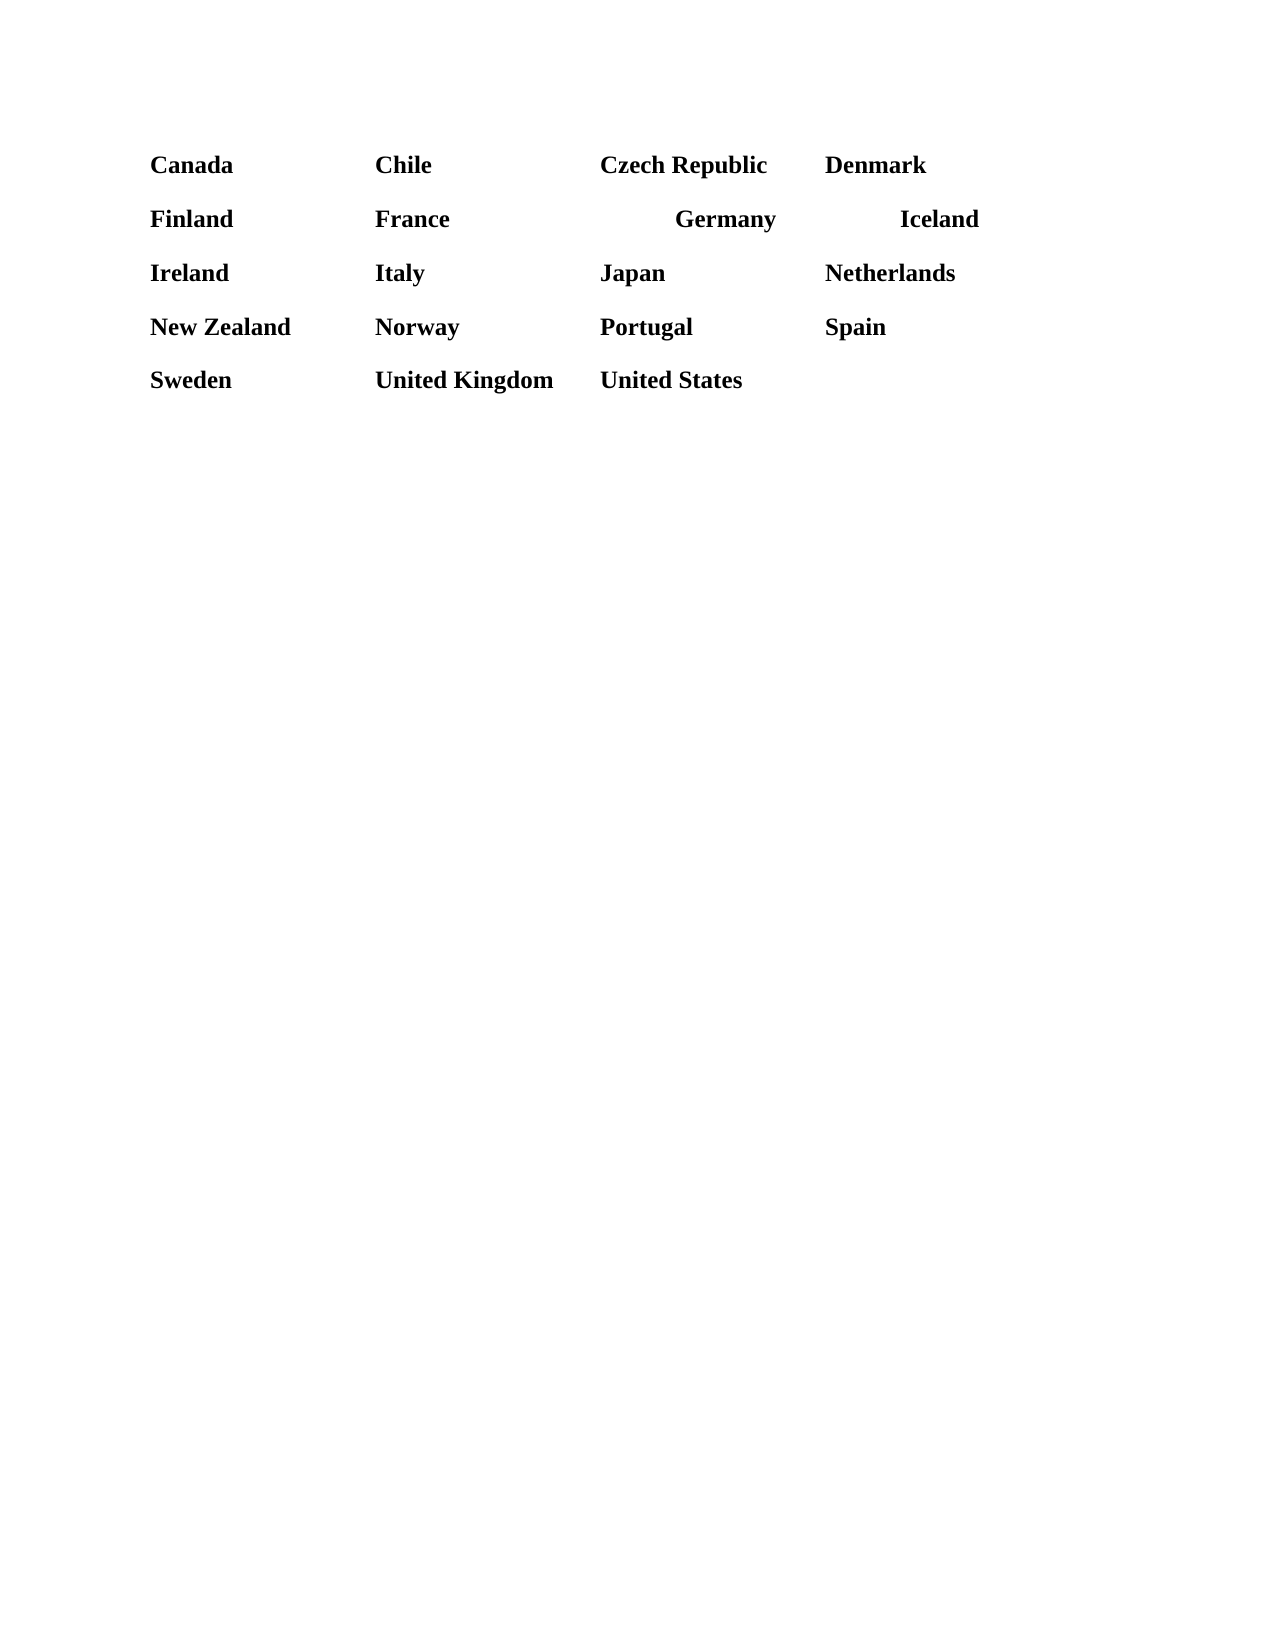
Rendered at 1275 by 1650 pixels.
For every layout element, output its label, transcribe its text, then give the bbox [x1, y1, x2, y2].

text New Zealand Norway Portugal Spain [150, 312, 1125, 340]
text Finland France Germany Iceland [150, 204, 1125, 233]
text Sweden United Kingdom United States [150, 365, 1125, 394]
text Ireland Italy Japan Netherlands [150, 258, 1125, 286]
text Canada Chile Czech Republic Denmark [150, 150, 1125, 179]
